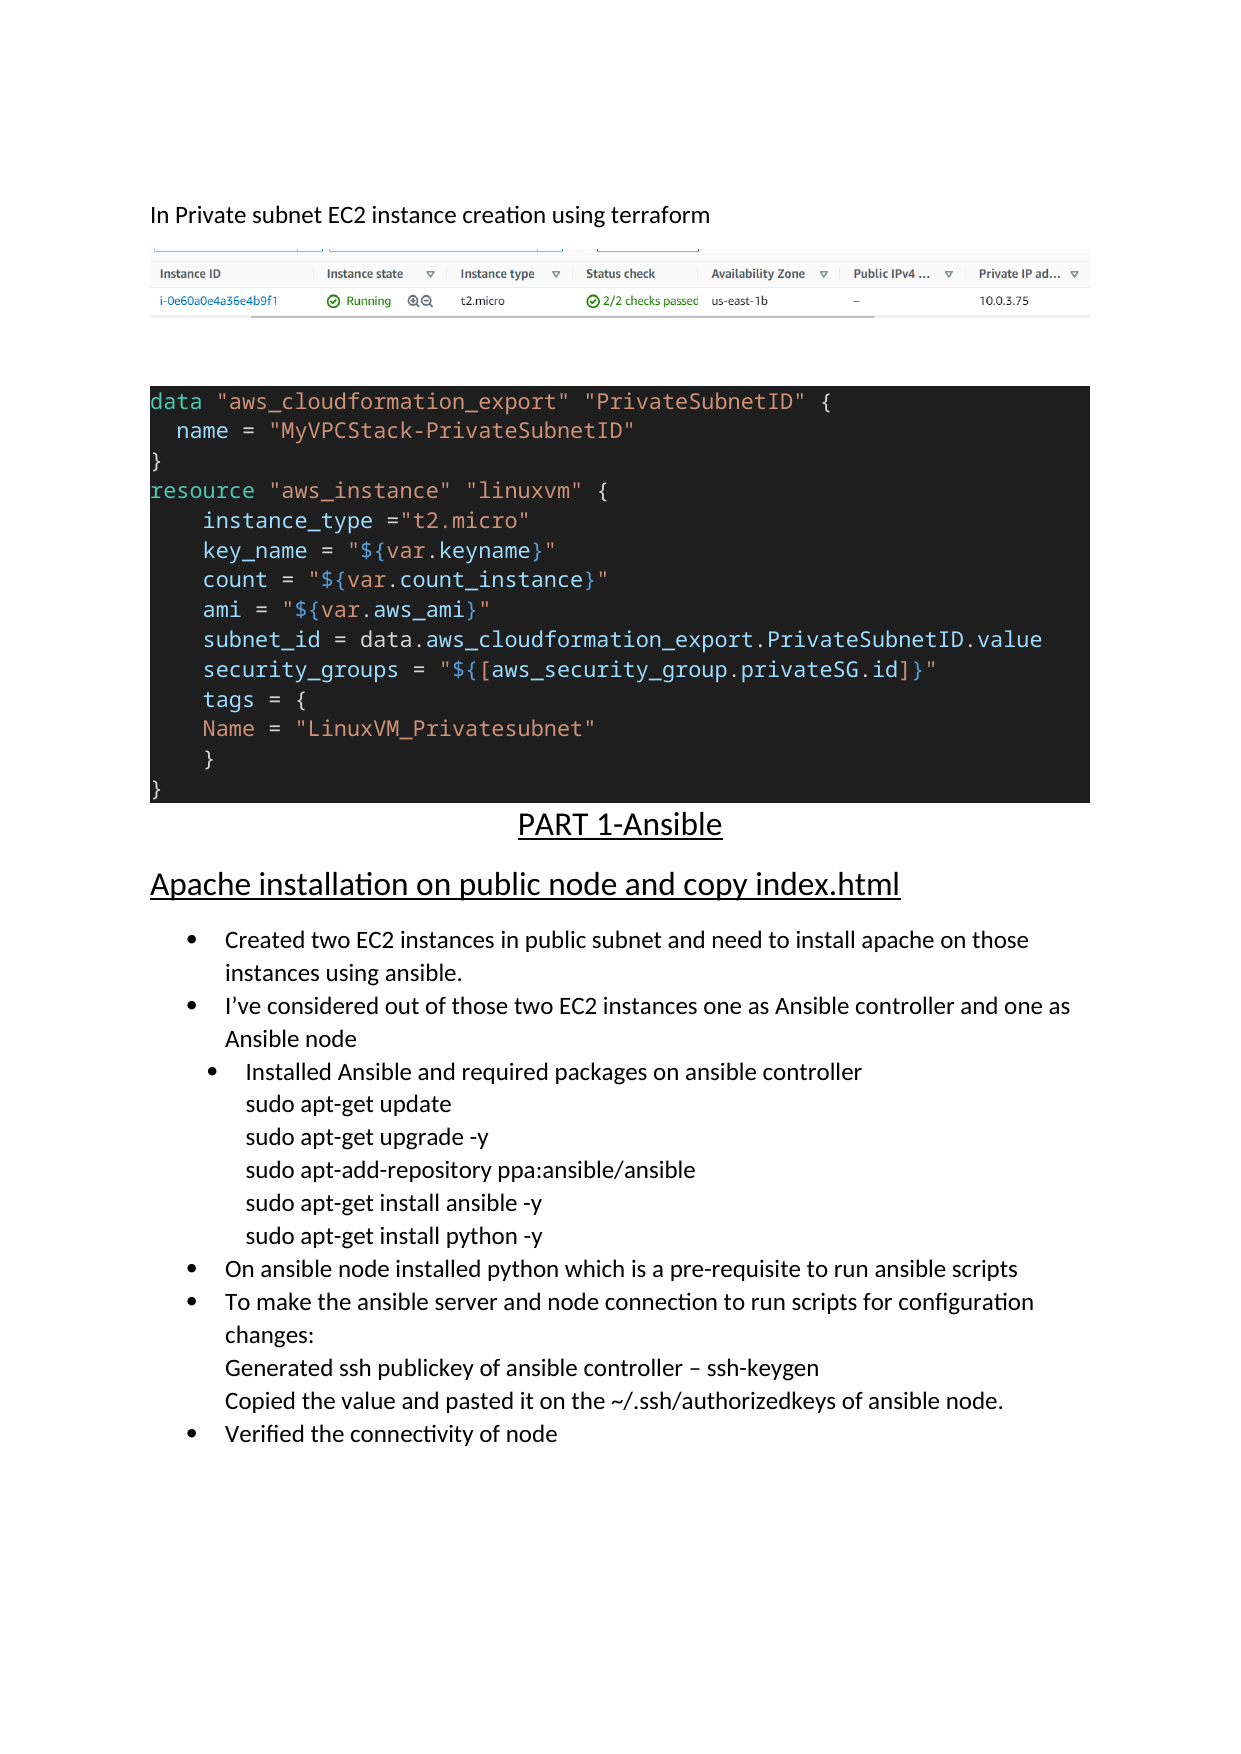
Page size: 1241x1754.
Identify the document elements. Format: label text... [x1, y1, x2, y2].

text name = "MyVPCStack-PrivateSubnetID" [150, 416, 1090, 445]
text count = "${var.count_instance}" [150, 564, 1090, 594]
text resource "aws_instance" "linuxvm" { [150, 475, 1090, 505]
text security_groups = "${[aws_security_group.privateSG.id]}" [150, 654, 1090, 684]
text key_name = "${var.keyname}" [150, 535, 1090, 564]
text } [150, 773, 1090, 803]
text In Private subnet EC2 instance creation using terraform [150, 199, 1090, 230]
list To make the ansible server and node connection to run scripts for configuration changes: [187, 1286, 1090, 1349]
list Copied the value and pasted it on the ~/.ssh/authorizedkeys of ansible node. [225, 1385, 1090, 1415]
text PART 1-Ansible [150, 803, 1090, 843]
list On ansible node installed python which is a pre-requisite to run ansible scripts [187, 1253, 1090, 1284]
text subnet_id = data.aws_cloudformation_export.PrivateSubnetID.value [150, 624, 1090, 654]
list sudo apt-get update sudo apt-get upgrade -y sudo apt-add-repository ppa:ansible/ansible sudo apt-get install ansible -y sudo apt-get install python -y [245, 1089, 1090, 1251]
text data "aws_cloudformation_export" "PrivateSubnetID" { [150, 386, 1090, 416]
list Installed Ansible and required packages on ansible controller [208, 1056, 1090, 1086]
text Apache installation on public node and copy index.html [150, 863, 1090, 904]
text } [150, 743, 1090, 773]
text instance_type ="t2.micro" [150, 505, 1090, 535]
list Created two EC2 instances in public subnet and need to install apache on those instances using ansible. [187, 924, 1090, 987]
list Generated ssh publickey of ansible controller – ssh-keygen [225, 1352, 1090, 1382]
text ami = "${var.aws_ami}" [150, 594, 1090, 624]
list I’ve considered out of those two EC2 instances one as Ansible controller and one as Ansible node [187, 990, 1090, 1053]
text Name = "LinuxVM_Privatesubnet" [150, 713, 1090, 743]
list Verified the connectivity of node [187, 1418, 1090, 1448]
text } [150, 445, 1090, 475]
text tags = { [150, 684, 1090, 713]
picture [150, 249, 1091, 318]
